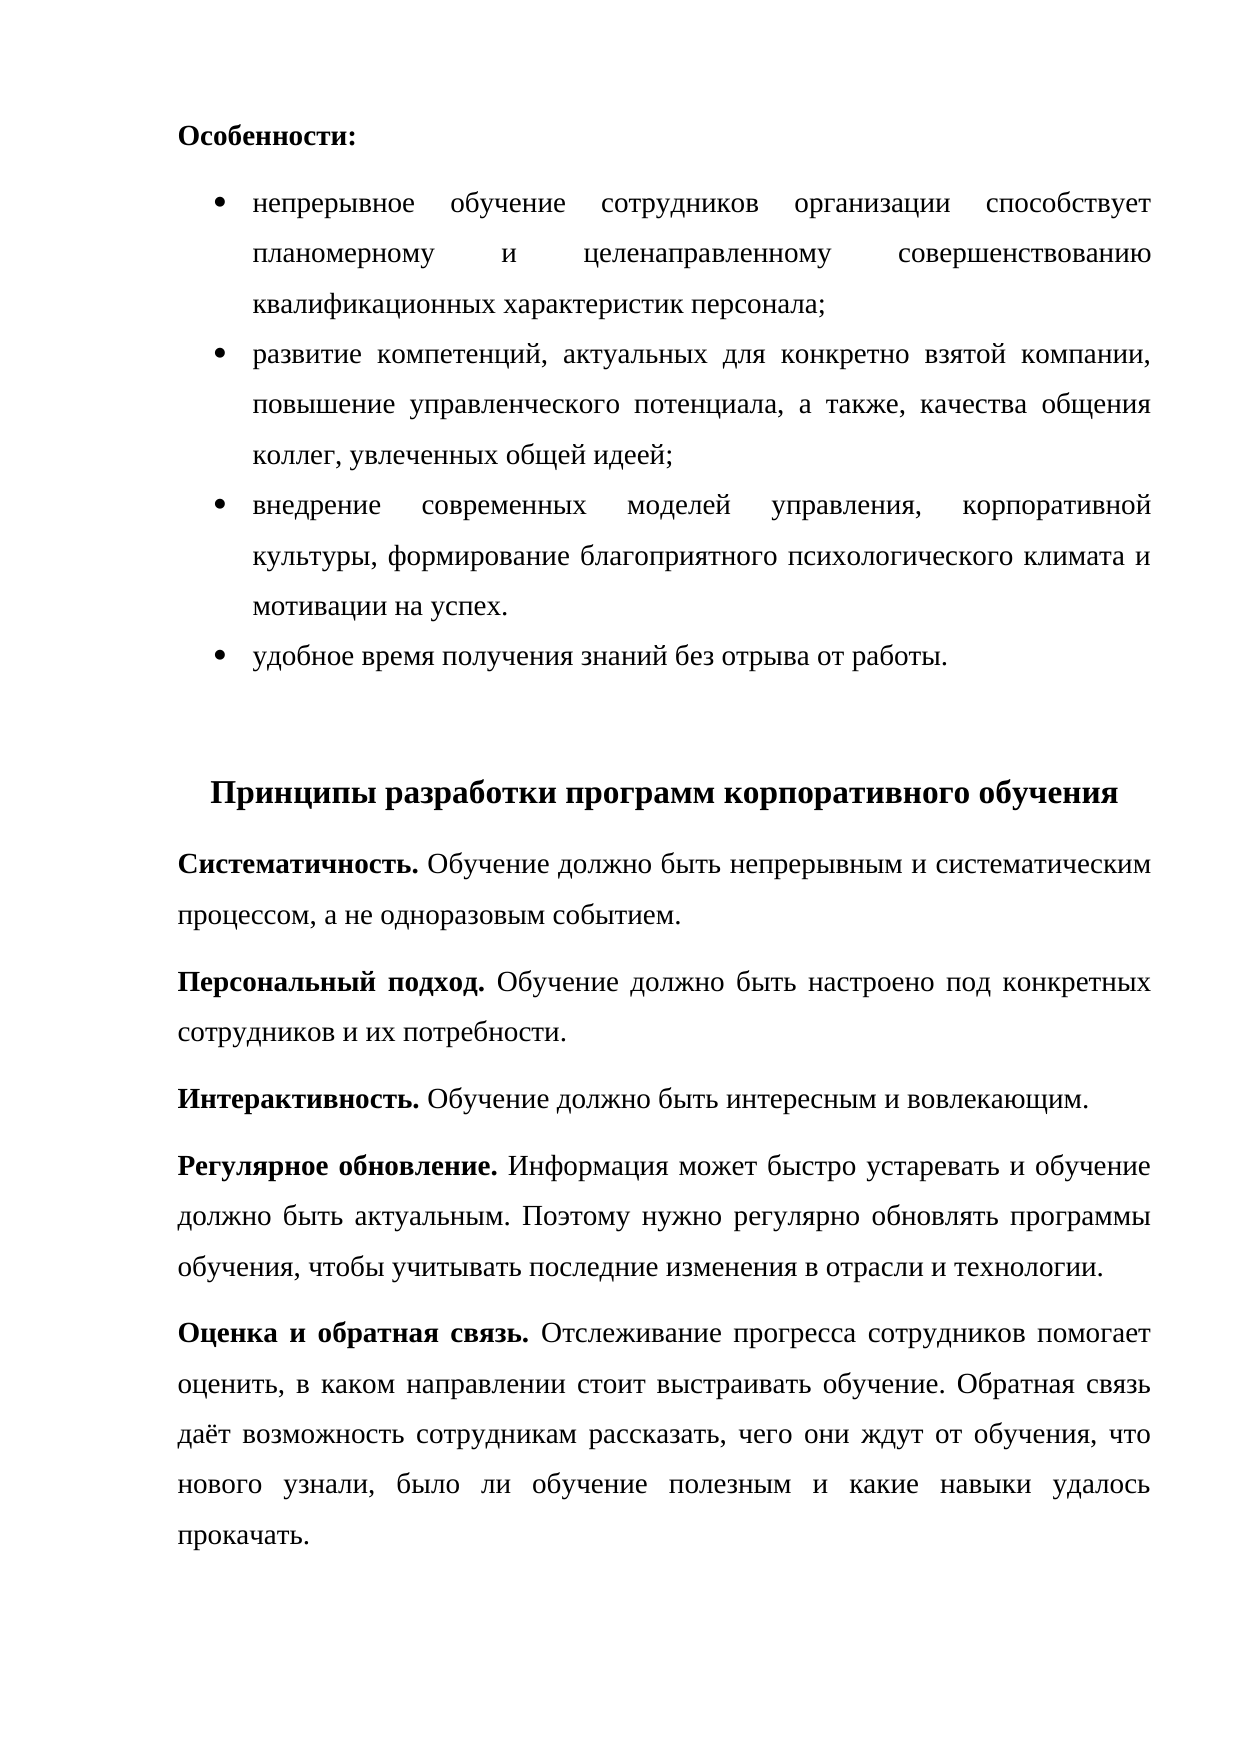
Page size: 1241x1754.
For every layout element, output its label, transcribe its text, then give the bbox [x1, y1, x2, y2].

list удобное время получения знаний без отрыва от работы. [215, 638, 1152, 672]
text Регулярное обновление. Информация может быстро устаревать и обучение должно быть актуальным. Поэтому нужно регулярно обновлять программы обучения, чтобы учитывать последние изменения в отрасли и технологии. [177, 1148, 1152, 1282]
text Интерактивность. Обучение должно быть интересным и вовлекающим. [177, 1081, 1152, 1114]
list внедрение современных моделей управления, корпоративной культуры, формирование благоприятного психологического климата и мотивации на успех. [215, 487, 1152, 621]
text Систематичность. Обучение должно быть непрерывным и систематическим процессом, а не одноразовым событием. [177, 846, 1152, 930]
list развитие компетенций, актуальных для конкретно взятой компании, повышение управленческого потенциала, а также, качества общения коллег, увлеченных общей идеей; [215, 336, 1152, 470]
text Персональный подход. Обучение должно быть настроено под конкретных сотрудников и их потребности. [177, 964, 1152, 1048]
text Принципы разработки программ корпоративного обучения [177, 772, 1152, 811]
text Особенности: [177, 118, 1152, 152]
list непрерывное обучение сотрудников организации способствует планомерному и целенаправленному совершенствованию квалификационных характеристик персонала; [215, 185, 1152, 319]
text Оценка и обратная связь. Отслеживание прогресса сотрудников помогает оценить, в каком направлении стоит выстраивать обучение. Обратная связь даёт возможность сотрудникам рассказать, чего они ждут от обучения, что нового узнали, было ли обучение полезным и какие навыки удалось прокачать. [177, 1316, 1152, 1550]
